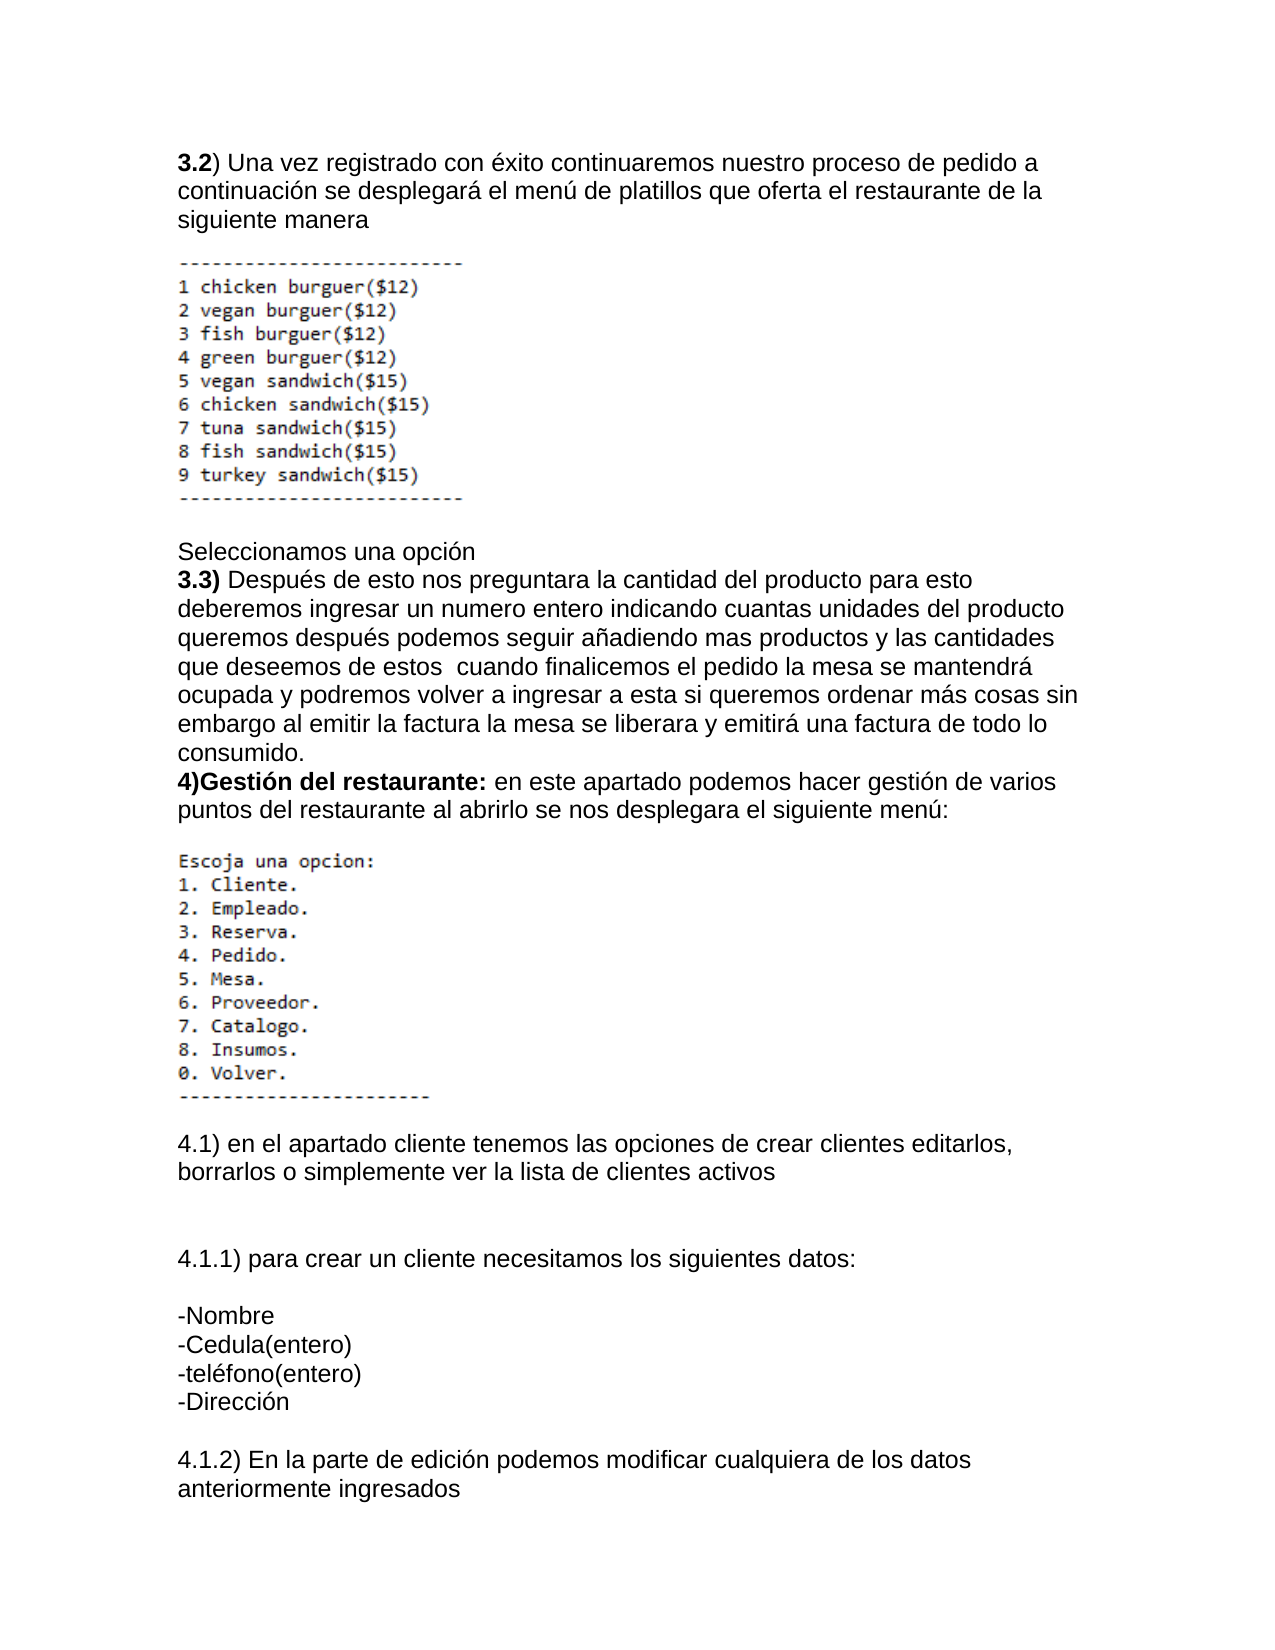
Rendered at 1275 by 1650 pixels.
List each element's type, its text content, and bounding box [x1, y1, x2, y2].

text 4)Gestión del restaurante: en este apartado podemos hacer gestión de varios puntos del restaurante al abrirlo se nos desplegara el siguiente menú: [177, 767, 1098, 824]
text 4.1.2) En la parte de edición podemos modificar cualquiera de los datos anteriormente ingresados [177, 1445, 1098, 1502]
text -Nombre [177, 1301, 1098, 1330]
text -Dirección [177, 1387, 1098, 1416]
text -teléfono(entero) [177, 1358, 1098, 1387]
text 4.1) en el apartado cliente tenemos las opciones de crear clientes editarlos, borrarlos o simplemente ver la lista de clientes activos [177, 1128, 1098, 1186]
text 3.2) Una vez registrado con éxito continuaremos nuestro proceso de pedido a continuación se desplegará el menú de platillos que oferta el restaurante de la siguiente manera [177, 148, 1098, 234]
picture [177, 262, 464, 508]
picture [177, 852, 431, 1100]
text -Cedula(entero) [177, 1330, 1098, 1358]
text Seleccionamos una opción [177, 537, 1098, 565]
text 3.3) Después de esto nos preguntara la cantidad del producto para esto deberemos ingresar un numero entero indicando cuantas unidades del producto queremos después podemos seguir añadiendo mas productos y las cantidades que deseemos de estos cuando finalicemos el pedido la mesa se mantendrá ocupada y podremos volver a ingresar a esta si queremos ordenar más cosas sin embargo al emitir la factura la mesa se liberara y emitirá una factura de todo lo consumido. [177, 565, 1098, 767]
text 4.1.1) para crear un cliente necesitamos los siguientes datos: [177, 1243, 1098, 1272]
